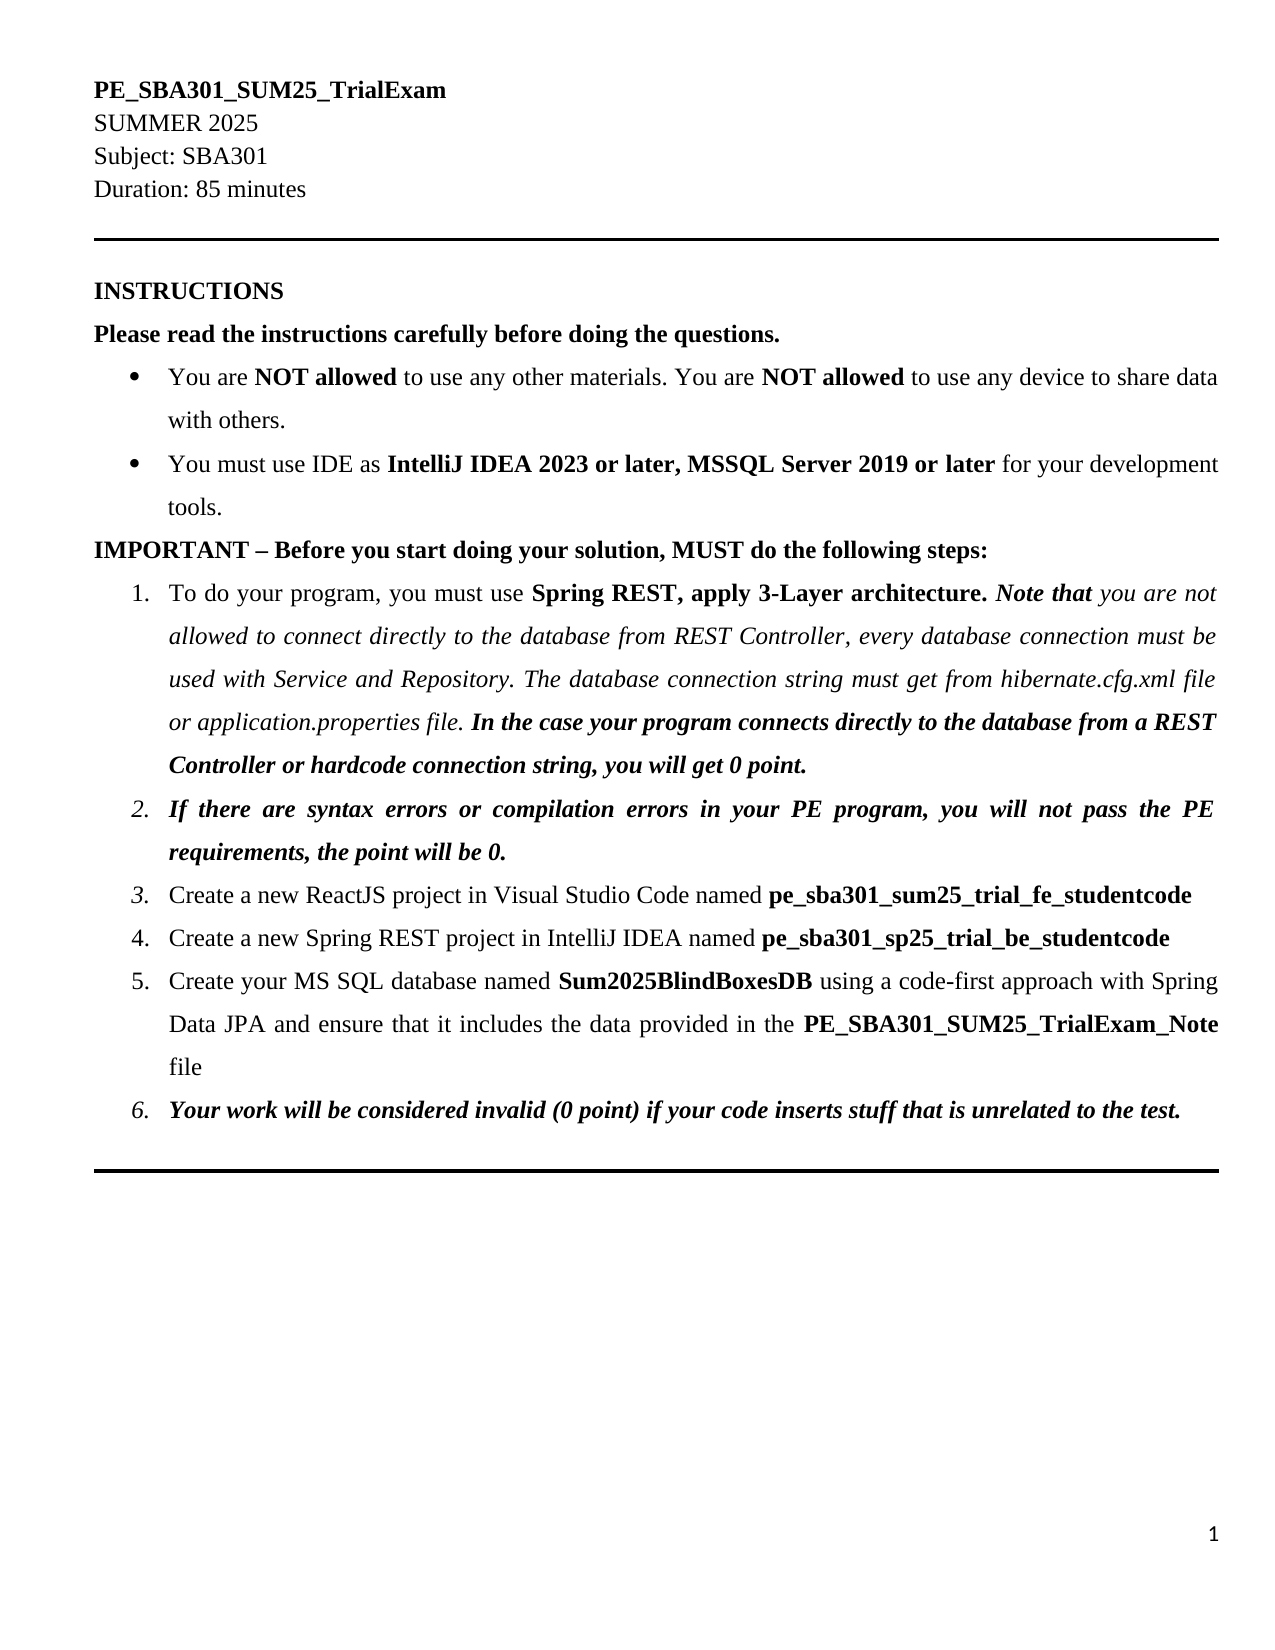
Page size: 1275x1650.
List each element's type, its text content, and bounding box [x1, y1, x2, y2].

list You must use IDE as IntelliJ IDEA 2023 or later, MSSQL Server 2019 or later for your development tools. [130, 449, 1219, 521]
list You are NOT allowed to use any other materials. You are NOT allowed to use any device to share data with others. [130, 362, 1219, 434]
list Your work will be considered invalid (0 point) if your code inserts stuff that is unrelated to the test. [131, 1096, 1219, 1124]
text PE_SBA301_SUM25_TrialExam [94, 75, 1219, 104]
text SUMMER 2025 Subject: SBA301 Duration: 85 minutes [94, 108, 1219, 203]
text IMPORTANT – Before you start doing your solution, MUST do the following steps: [94, 535, 1219, 564]
list Create a new Spring REST project in IntelliJ IDEA named pe_sba301_sp25_trial_be_studentcode [131, 923, 1219, 952]
list To do your program, you must use Spring REST, apply 3-Layer architecture. Note that you are not allowed to connect directly to the database from REST Controller, every database connection must be used with Service and Repository. The database connection string must get from hibernate.cfg.xml file or application.properties file. In the case your program connects directly to the database from a REST Controller or hardcode connection string, you will get 0 point. [131, 578, 1219, 779]
list Create your MS SQL database named Sum2025BlindBoxesDB using a code-first approach with Spring Data JPA and ensure that it includes the data provided in the PE_SBA301_SUM25_TrialExam_Note file [131, 966, 1219, 1081]
list Create a new ReactJS project in Visual Studio Code named pe_sba301_sum25_trial_fe_studentcode [131, 880, 1219, 909]
list If there are syntax errors or compilation errors in your PE program, you will not pass the PE requirements, the point will be 0. [131, 794, 1219, 866]
text INSTRUCTIONS [94, 276, 1219, 305]
text Please read the instructions carefully before doing the questions. [94, 319, 1219, 348]
